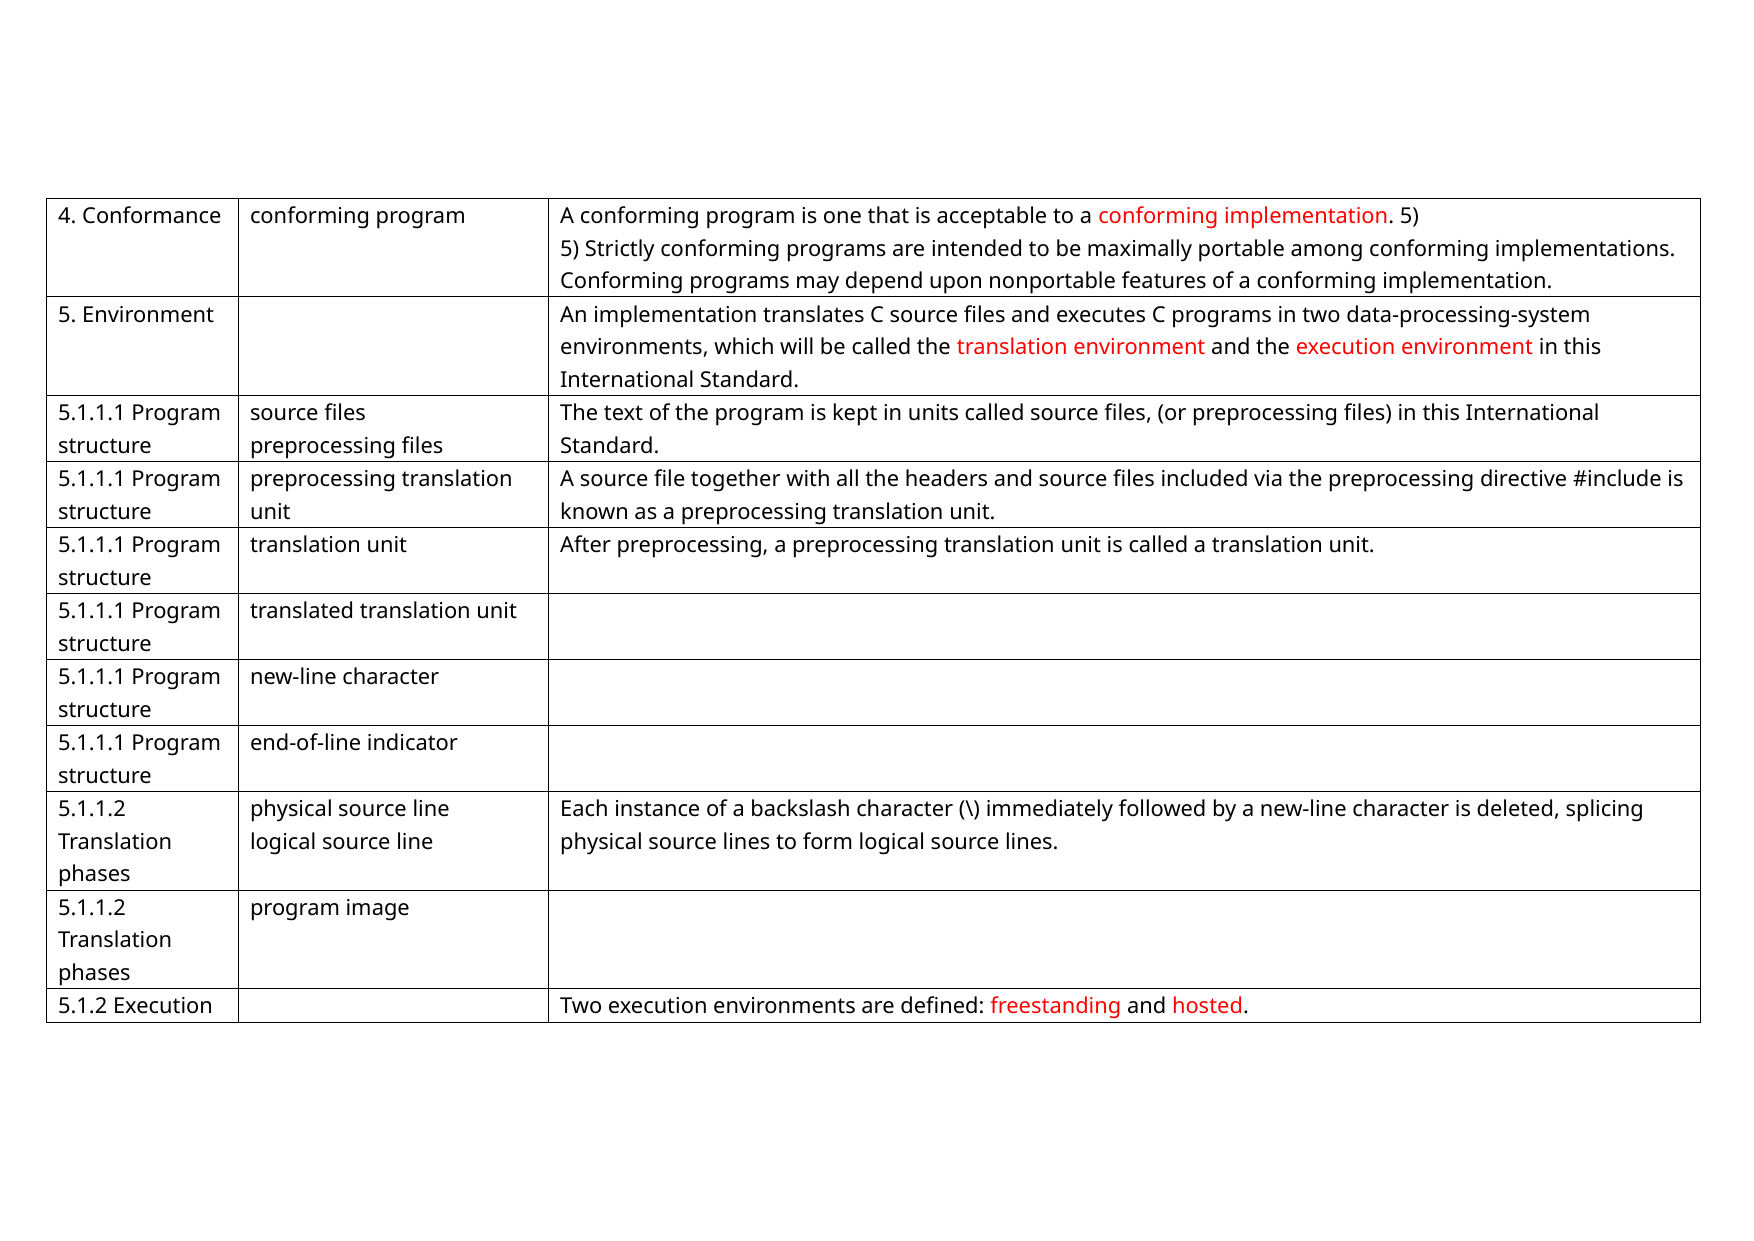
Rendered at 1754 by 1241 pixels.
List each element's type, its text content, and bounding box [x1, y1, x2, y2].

table_cell 5.1.1.1 Program structure [47, 528, 238, 593]
table_cell 5.1.1.1 Program structure [47, 396, 238, 461]
table_cell program image [239, 891, 548, 988]
table_cell [549, 660, 1700, 725]
table_cell 5.1.1.1 Program structure [47, 594, 238, 659]
table_cell [549, 594, 1700, 659]
table_cell After preprocessing, a preprocessing translation unit is called a translation unit. [549, 528, 1700, 593]
table_cell preprocessing translation unit [239, 462, 548, 527]
table_cell 5.1.1.1 Program structure [47, 660, 238, 725]
table_cell Each instance of a backslash character (\) immediately followed by a new-line character is deleted, splicing physical source lines to form logical source lines. [549, 792, 1700, 889]
table_cell translated translation unit [239, 594, 548, 659]
table_cell [239, 989, 548, 1022]
table_cell 5.1.1.2 Translation phases [47, 891, 238, 988]
table_cell A source file together with all the headers and source files included via the preprocessing directive #include is known as a preprocessing translation unit. [549, 462, 1700, 527]
table_cell 5.1.1.1 Program structure [47, 462, 238, 527]
table_cell 5.1.1.1 Program structure [47, 726, 238, 791]
table_cell [549, 726, 1700, 791]
table_cell [239, 297, 548, 395]
table_cell Two execution environments are defined: freestanding and hosted. [549, 989, 1700, 1022]
table_cell 5. Environment [47, 297, 238, 395]
table_cell physical source line logical source line [239, 792, 548, 889]
table_cell 5.1.2 Execution environments [47, 989, 238, 1022]
table_cell The text of the program is kept in units called source files, (or preprocessing files) in this International Standard. [549, 396, 1700, 461]
table_cell An implementation translates C source files and executes C programs in two data-processing-system environments, which will be called the translation environment and the execution environment in this International Standard. [549, 297, 1700, 395]
table_cell 4. Conformance [47, 199, 238, 296]
table_cell translation unit [239, 528, 548, 593]
table_cell conforming program [239, 199, 548, 296]
table_cell [549, 891, 1700, 988]
table_cell 5.1.1.2 Translation phases [47, 792, 238, 889]
table_cell source files preprocessing files [239, 396, 548, 461]
table_cell end-of-line indicator [239, 726, 548, 791]
table_cell new-line character [239, 660, 548, 725]
